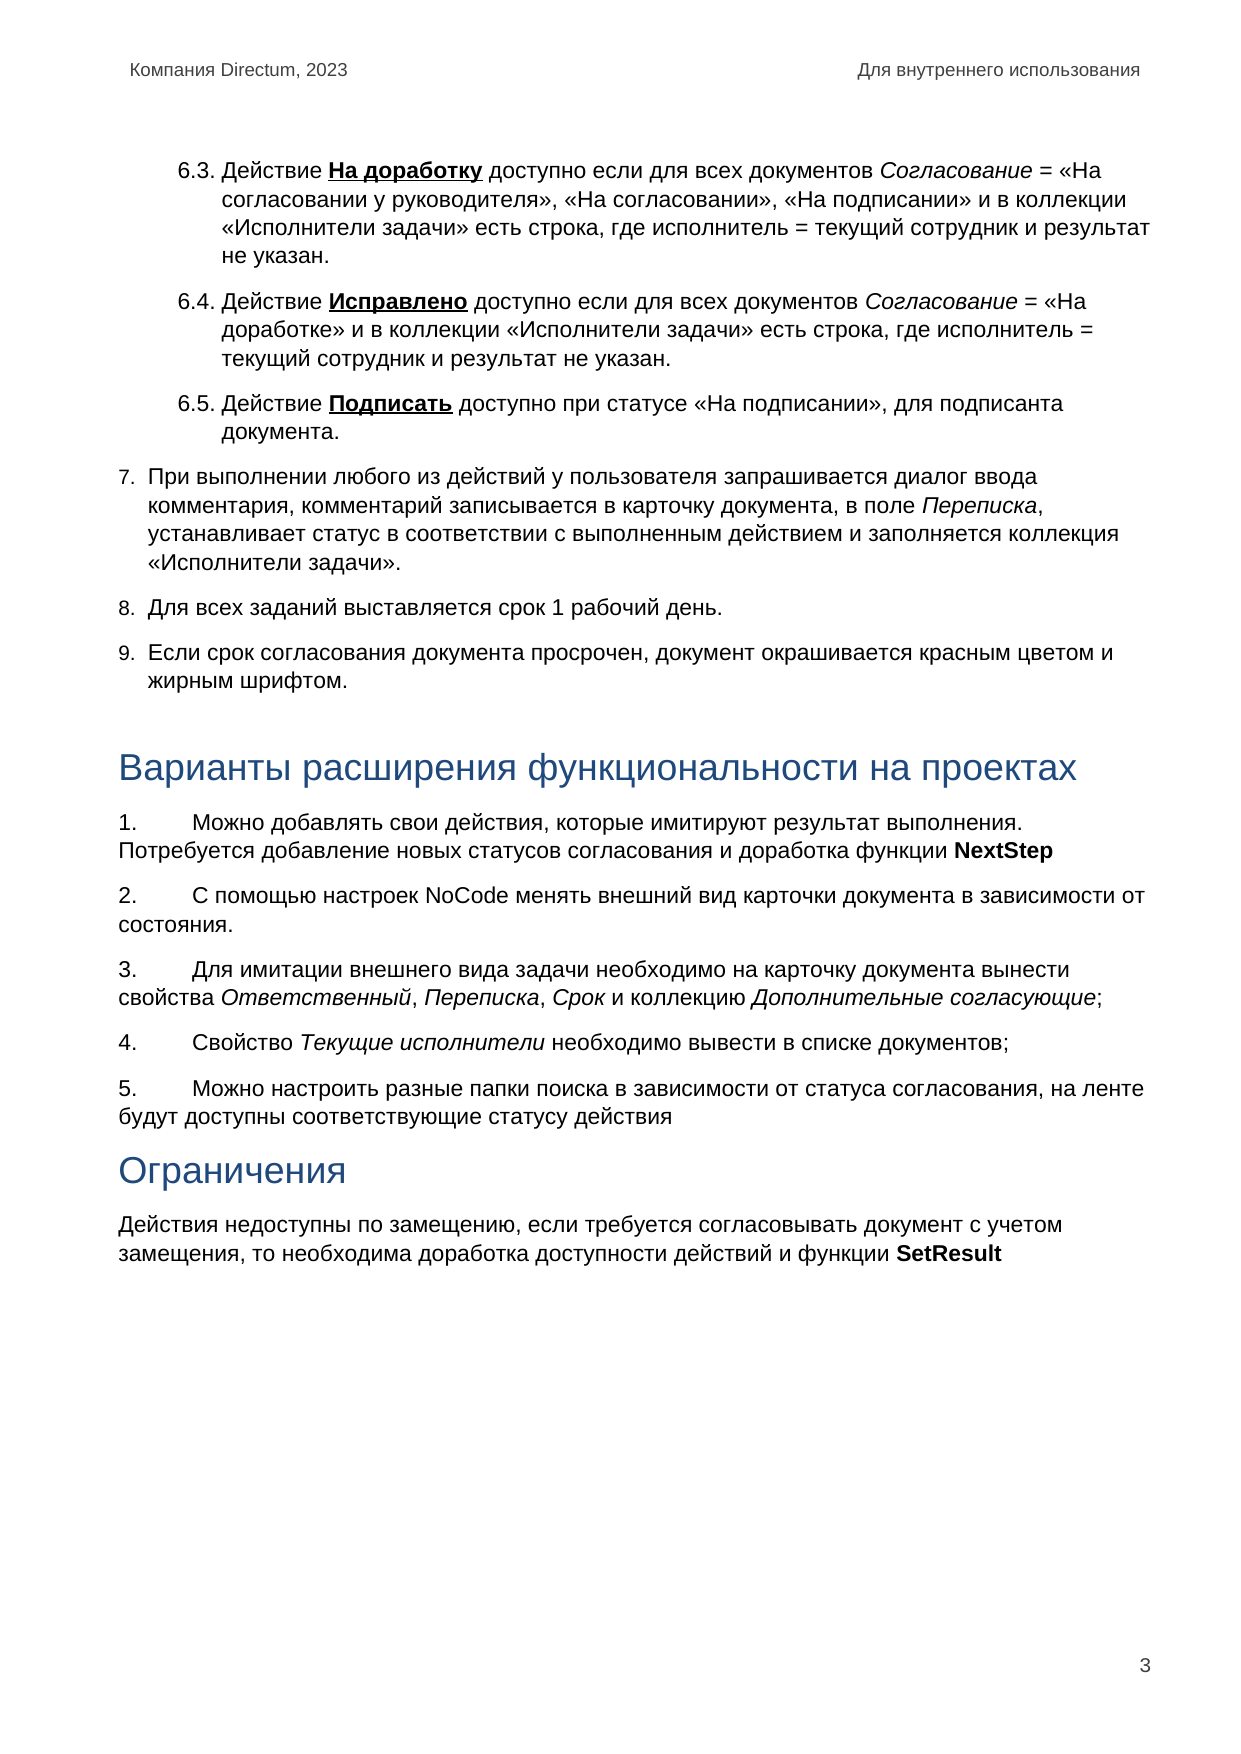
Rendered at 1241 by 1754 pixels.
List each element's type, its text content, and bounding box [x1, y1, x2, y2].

list Для всех заданий выставляется срок 1 рабочий день. [118, 593, 1152, 620]
list Действия недоступны по замещению, если требуется согласовывать документ с учетом замещения, то необходима доработка доступности действий и функции SetResult [118, 1211, 1152, 1266]
list Действие На доработку доступно если для всех документов Согласование = «На согласовании у руководителя», «На согласовании», «На подписании» и в коллекции «Исполнители задачи» есть строка, где исполнитель = текущий сотрудник и результат не указан. [177, 157, 1152, 269]
list Свойство Текущие исполнители необходимо вывести в списке документов; [118, 1029, 1152, 1056]
list Для имитации внешнего вида задачи необходимо на карточку документа вынести свойства Ответственный, Переписка, Срок и коллекцию Дополнительные согласующие; [118, 956, 1152, 1011]
list С помощью настроек NoCode менять внешний вид карточки документа в зависимости от состояния. [118, 882, 1152, 937]
list Если срок согласования документа просрочен, документ окрашивается красным цветом и жирным шрифтом. [118, 639, 1152, 693]
list При выполнении любого из действий у пользователя запрашивается диалог ввода комментария, комментарий записывается в карточку документа, в поле Переписка, устанавливает статус в соответствии с выполненным действием и заполняется коллекция «Исполнители задачи». [118, 463, 1152, 575]
list Действие Исправлено доступно если для всех документов Согласование = «На доработке» и в коллекции «Исполнители задачи» есть строка, где исполнитель = текущий сотрудник и результат не указан. [177, 288, 1152, 371]
subtitle Варианты расширения функциональности на проектах [118, 746, 1152, 789]
list Можно настроить разные папки поиска в зависимости от статуса согласования, на ленте будут доступны соответствующие статусу действия [118, 1074, 1152, 1129]
list Можно добавлять свои действия, которые имитируют результат выполнения. Потребуется добавление новых статусов согласования и доработка функции NextStep [118, 809, 1152, 863]
list Ограничения [118, 1148, 1152, 1191]
list Действие Подписать доступно при статусе «На подписании», для подписанта документа. [177, 389, 1152, 444]
